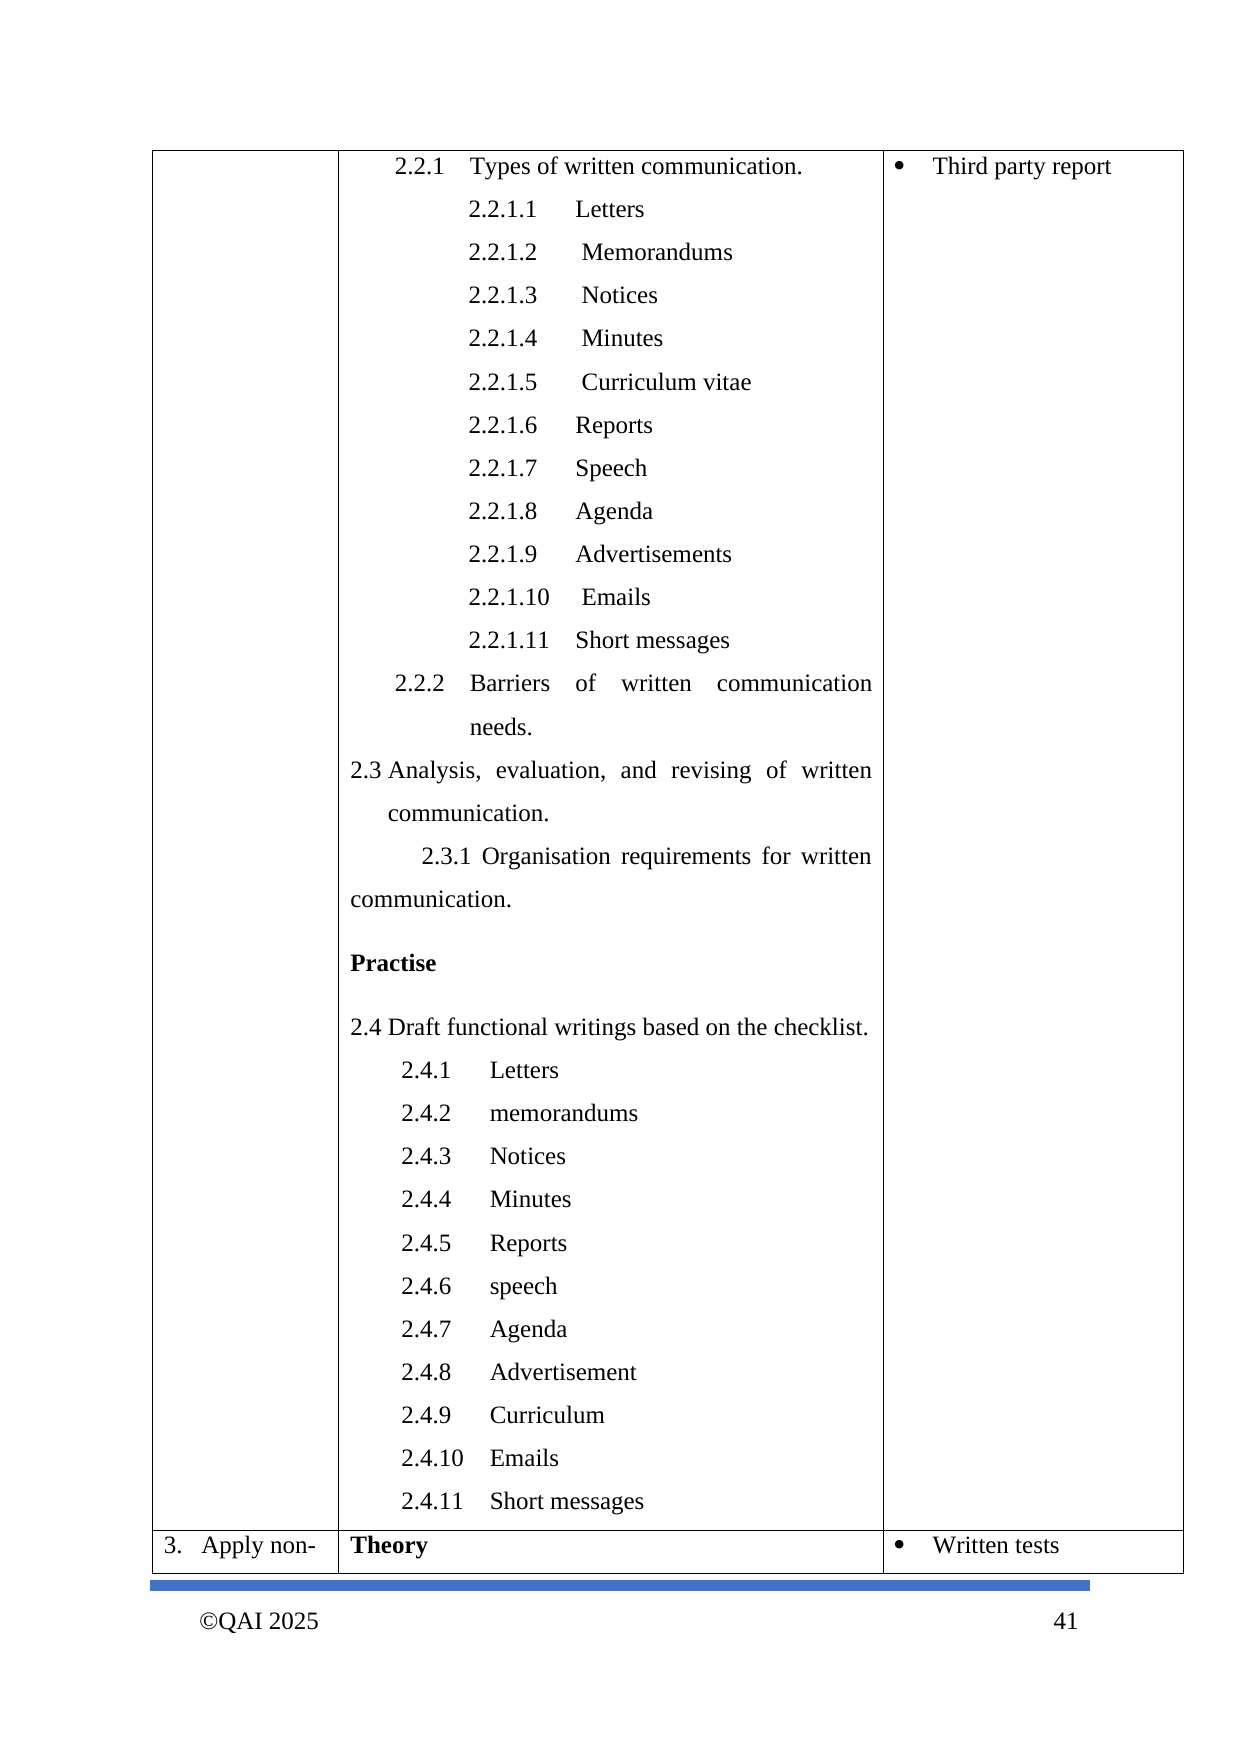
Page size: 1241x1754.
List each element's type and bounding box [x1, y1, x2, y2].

table_cell [339, 1531, 883, 1572]
table_cell [884, 151, 1183, 1529]
table_cell [339, 151, 883, 1529]
table_cell [153, 151, 338, 1529]
table_cell [884, 1531, 1183, 1572]
table_cell [153, 1531, 338, 1572]
